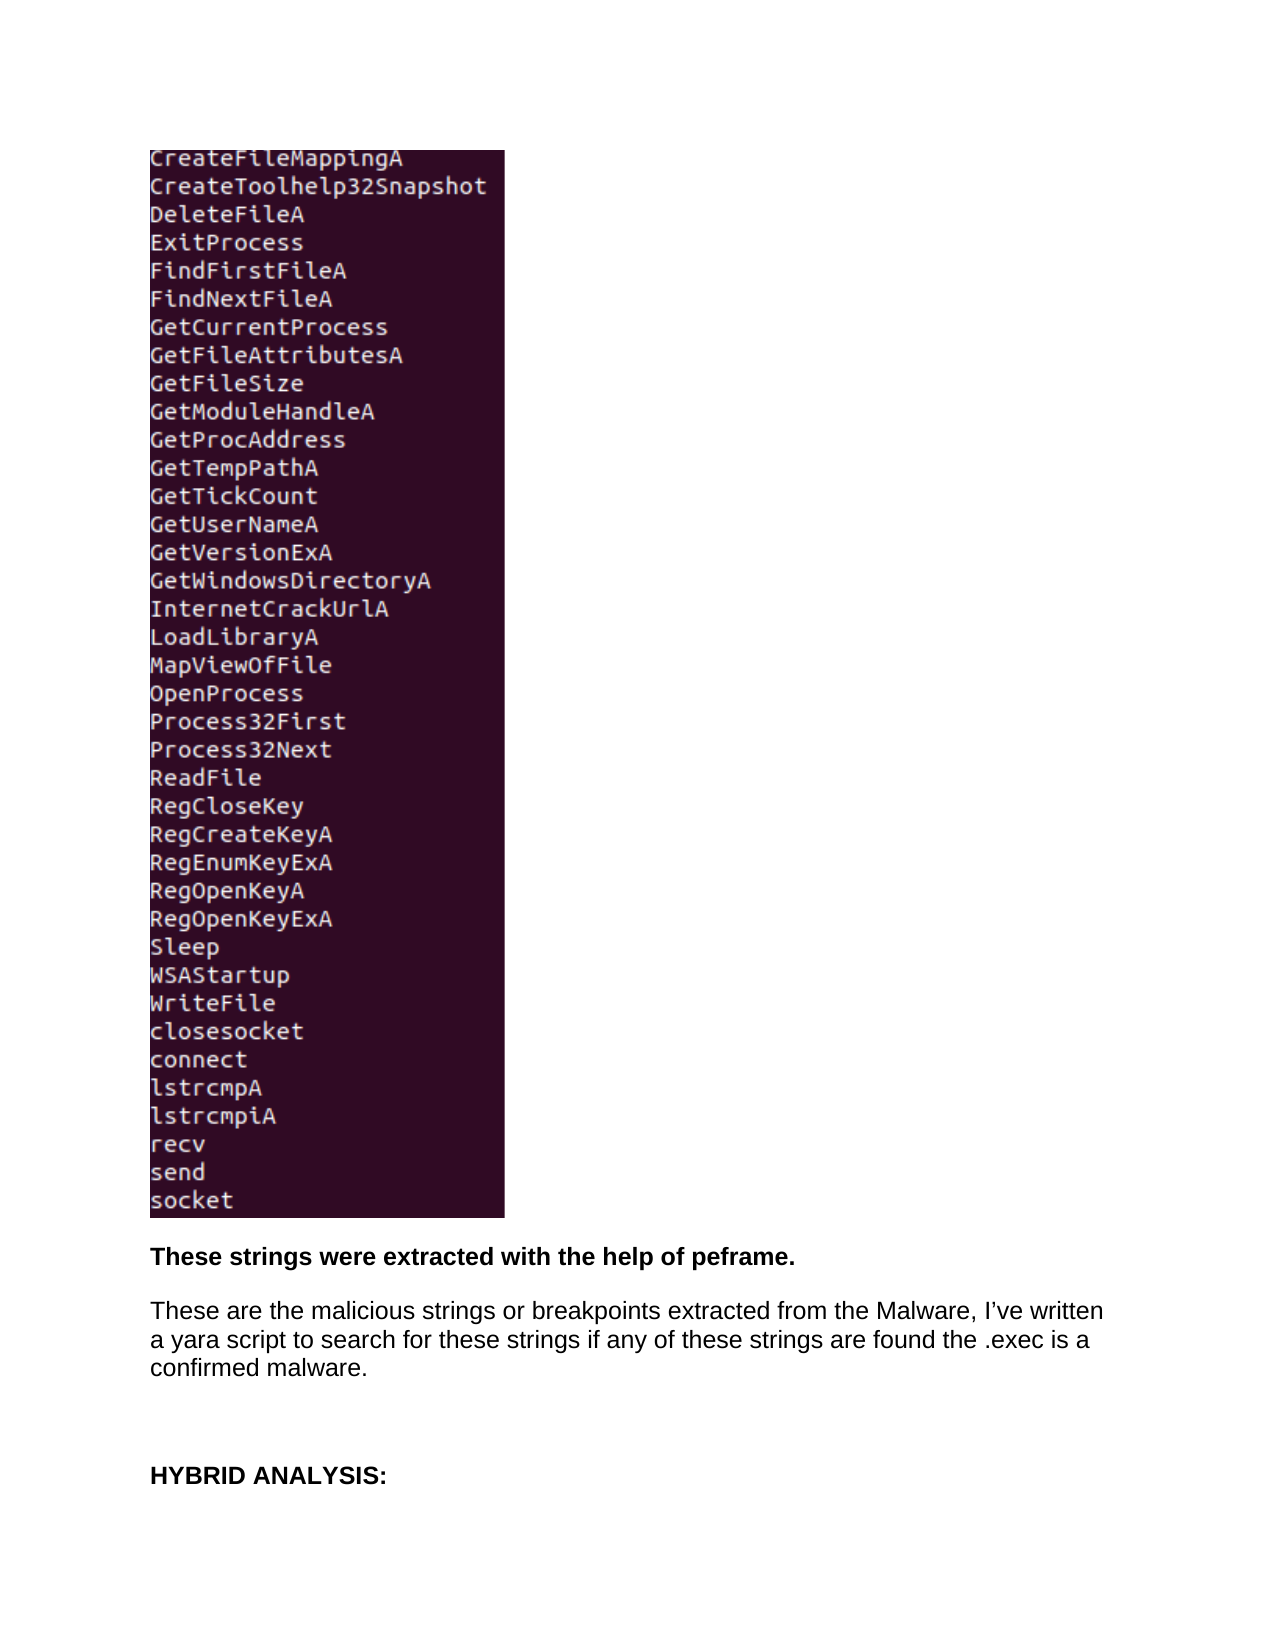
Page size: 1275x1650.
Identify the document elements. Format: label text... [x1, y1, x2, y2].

picture [150, 150, 505, 1218]
text These are the malicious strings or breakpoints extracted from the Malware, I’ve written a yara script to search for these strings if any of these strings are found the .exec is a confirmed malware. [150, 1296, 1125, 1382]
text These strings were extracted with the help of peframe. [150, 1242, 1125, 1271]
text HYBRID ANALYSIS: [150, 1461, 1125, 1490]
